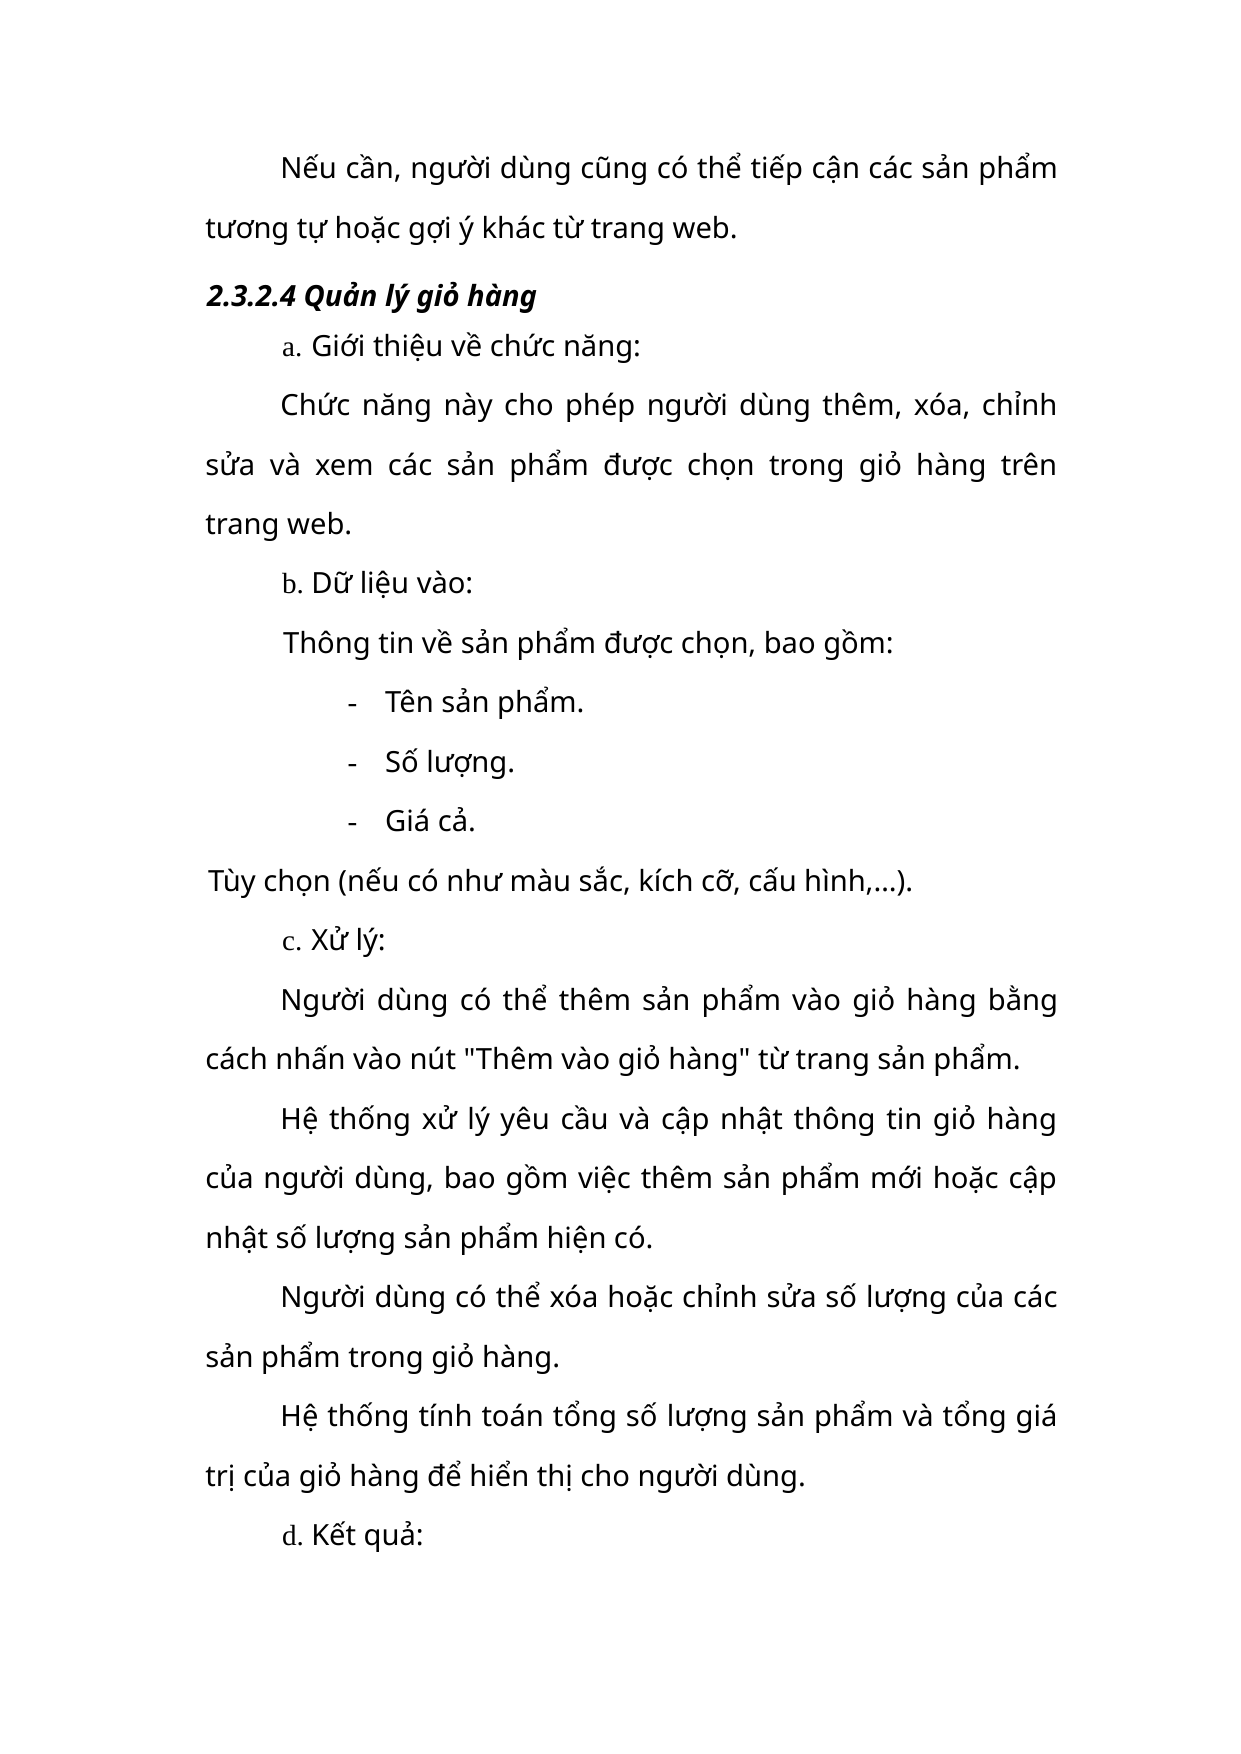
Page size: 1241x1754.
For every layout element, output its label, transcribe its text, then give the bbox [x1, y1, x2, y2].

list Kết quả: [282, 1514, 1059, 1554]
text Người dùng có thể thêm sản phẩm vào giỏ hàng bằng cách nhấn vào nút "Thêm vào giỏ hàng" từ trang sản phẩm. [205, 979, 1059, 1078]
text Nếu cần, người dùng cũng có thể tiếp cận các sản phẩm tương tự hoặc gợi ý khác từ trang web. [205, 148, 1059, 247]
list Tên sản phẩm. [347, 682, 1059, 721]
text Người dùng có thể xóa hoặc chỉnh sửa số lượng của các sản phẩm trong giỏ hàng. [205, 1276, 1059, 1376]
text Chức năng này cho phép người dùng thêm, xóa, chỉnh sửa và xem các sản phẩm được chọn trong giỏ hàng trên trang web. [205, 384, 1059, 543]
list Giới thiệu về chức năng: [282, 325, 1059, 364]
list Xử lý: [282, 919, 1059, 959]
text Tùy chọn (nếu có như màu sắc, kích cỡ, cấu hình,…). [208, 860, 1069, 900]
text Thông tin về sản phẩm được chọn, bao gồm: [283, 622, 1059, 662]
list Dữ liệu vào: [282, 563, 1059, 602]
subtitle 2.3.2.4 Quản lý giỏ hàng [207, 275, 1122, 315]
text Hệ thống tính toán tổng số lượng sản phẩm và tổng giá trị của giỏ hàng để hiển thị cho người dùng. [205, 1395, 1059, 1494]
text Hệ thống xử lý yêu cầu và cập nhật thông tin giỏ hàng của người dùng, bao gồm việc thêm sản phẩm mới hoặc cập nhật số lượng sản phẩm hiện có. [205, 1098, 1059, 1257]
list Số lượng. [347, 741, 1059, 781]
list Giá cả. [347, 801, 1059, 840]
